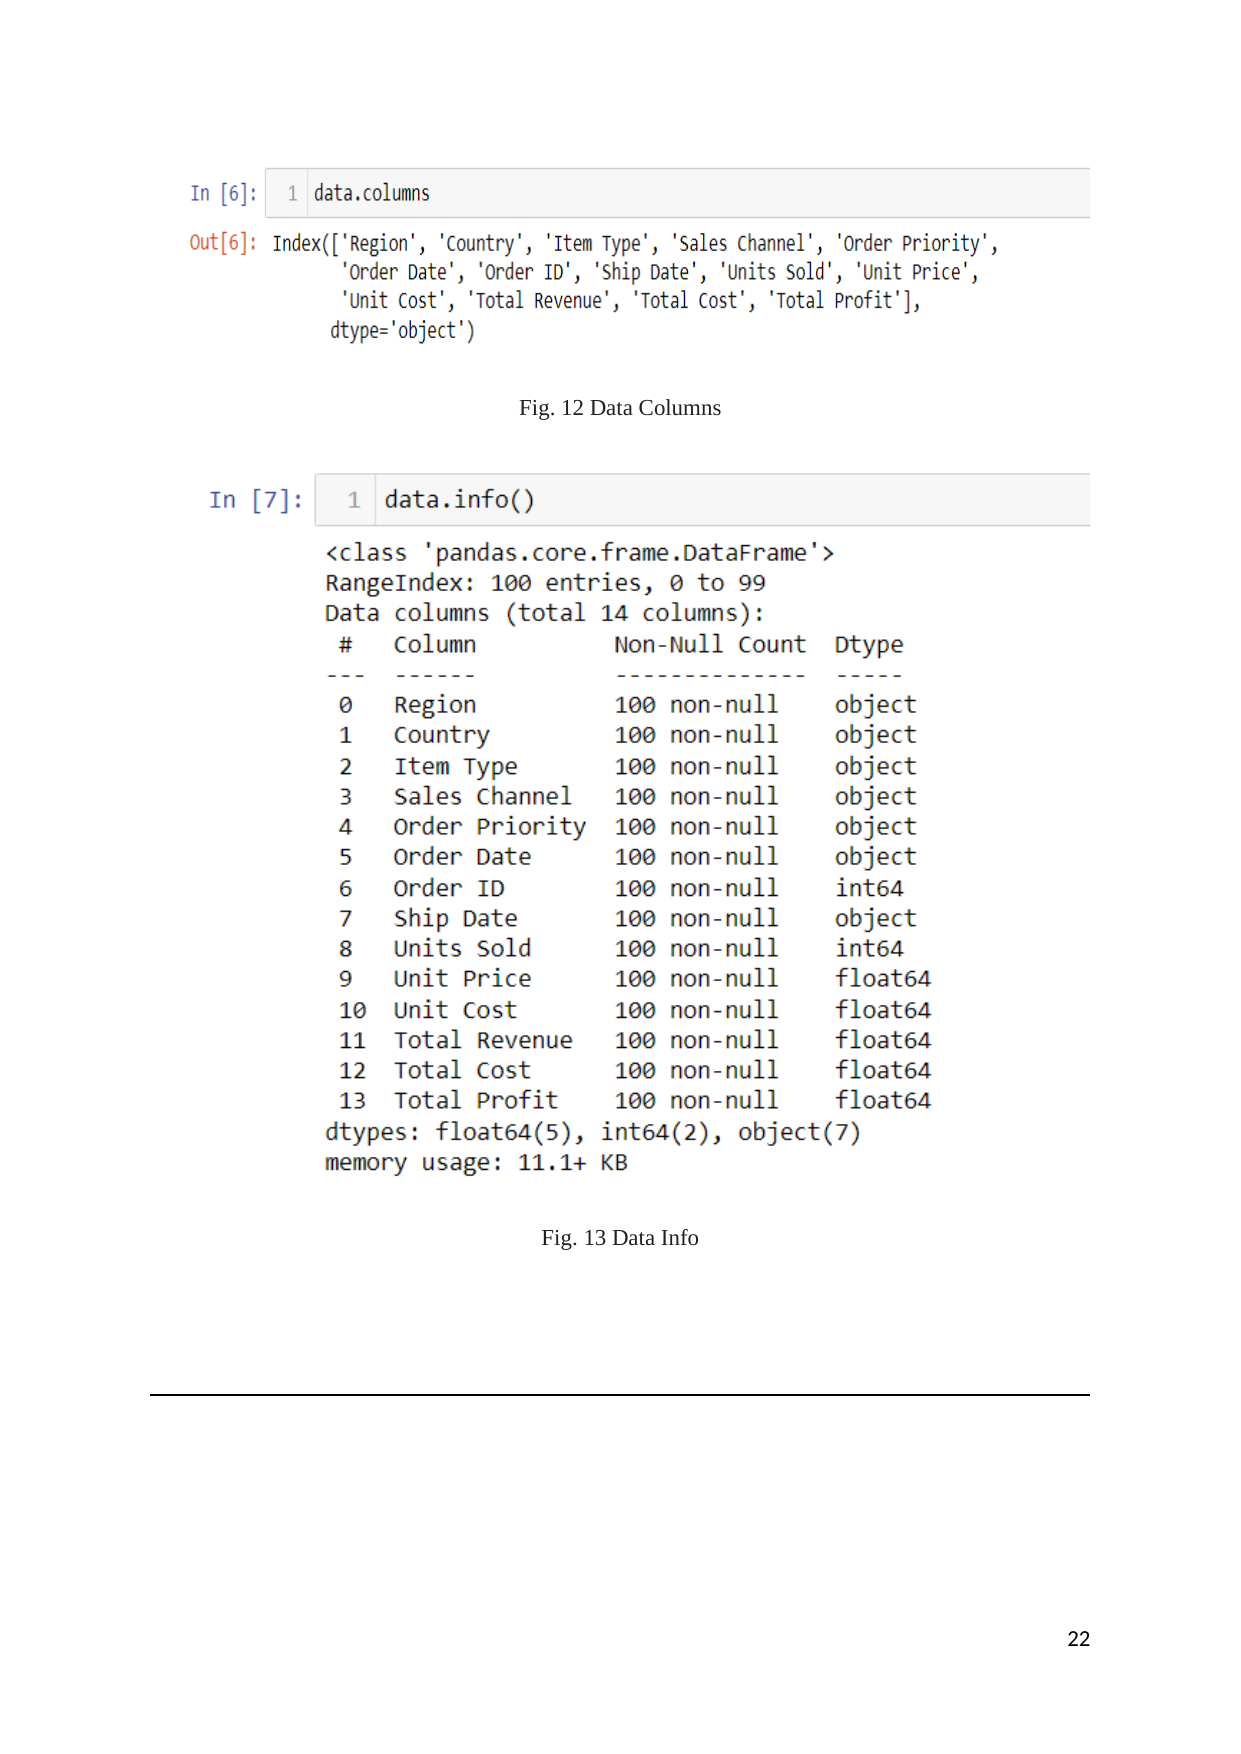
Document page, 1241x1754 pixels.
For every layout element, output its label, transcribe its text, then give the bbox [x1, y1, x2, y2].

picture [150, 150, 1091, 368]
text Fig. 13 Data Info [150, 1224, 1090, 1251]
picture [150, 472, 1091, 1199]
text Fig. 12 Data Columns [150, 393, 1090, 420]
